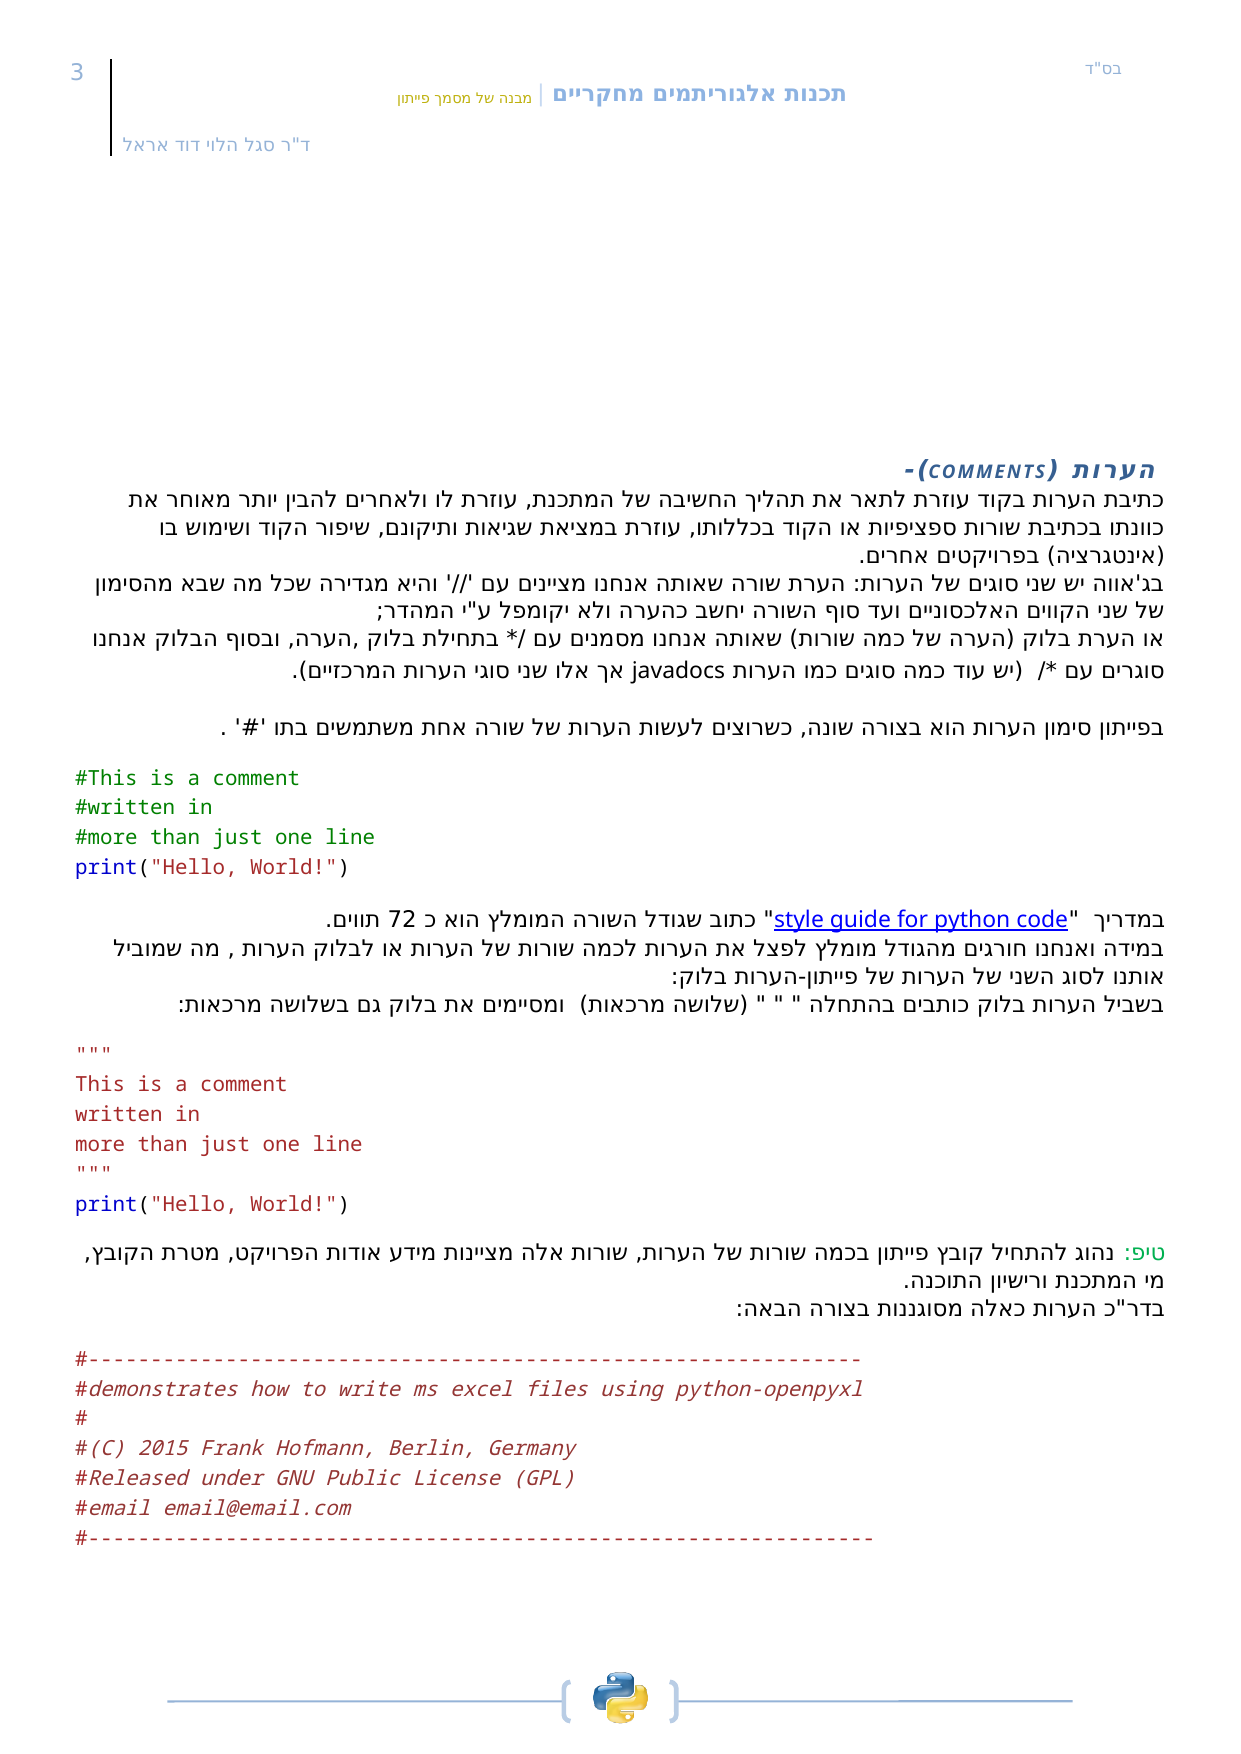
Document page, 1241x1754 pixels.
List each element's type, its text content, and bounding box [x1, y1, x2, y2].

text """ This is a comment written in more than just one line """ print("Hello, World!") [75, 1040, 1165, 1217]
text טיפ: נהוג להתחיל קובץ פייתון בכמה שורות של הערות, שורות אלה מציינות מידע אודות הפרויקט, מטרת הקובץ, מי המתכנת ורישיון התוכנה. בדר"כ הערות כאלה מסוגננות בצורה הבאה: [75, 1239, 1165, 1322]
picture [585, 1661, 655, 1744]
text #This is a comment #written in #more than just one line print("Hello, World!") [75, 763, 1165, 881]
text הערות (comments)- כתיבת הערות בקוד עוזרת לתאר את תהליך החשיבה של המתכנת, עוזרת לו ולאחרים להבין יותר מאוחר את כוונתו בכתיבת שורות ספציפיות או הקוד בכללותו, עוזרת במציאת שגיאות ותיקונם, שיפור הקוד ושימוש בו (אינטגרציה) בפרויקטים אחרים. בג'אווה יש שני סוגים של הערות: הערת שורה שאותה אנחנו מציינים עם '//' והיא מגדירה שכל מה שבא מהסימון של שני הקווים האלכסוניים ועד סוף השורה יחשב כהערה ולא יקומפל ע"י המהדר; או הערת בלוק (הערה של כמה שורות) שאותה אנחנו מסמנים עם /* בתחילת בלוק ,הערה, ובסוף הבלוק אנחנו סוגרים עם */ (יש עוד כמה סוגים כמו הערות javadocs אך אלו שני סוגי הערות המרכזיים). בפייתון סימון הערות הוא בצורה שונה, כשרוצים לעשות הערות של שורה אחת משתמשים בתו '#' . [75, 456, 1165, 741]
text במדריך "style guide for python code" כתוב שגודל השורה המומלץ הוא כ 72 תווים. במידה ואנחנו חורגים מהגודל מומלץ לפצל את הערות לכמה שורות של הערות או לבלוק הערות , מה שמוביל אותנו לסוג השני של הערות של פייתון-הערות בלוק: בשביל הערות בלוק כותבים בהתחלה " " " (שלושה מרכאות) ומסיימים את בלוק גם בשלושה מרכאות: [75, 903, 1165, 1018]
text #-------------------------------------------------------------- #demonstrates how to write ms excel files using python-openpyxl # #(C) 2015 Frank Hofmann, Berlin, Germany #Released under GNU Public License (GPL) #email email@email.com #--------------------------------------------------------------- [75, 1344, 1165, 1551]
